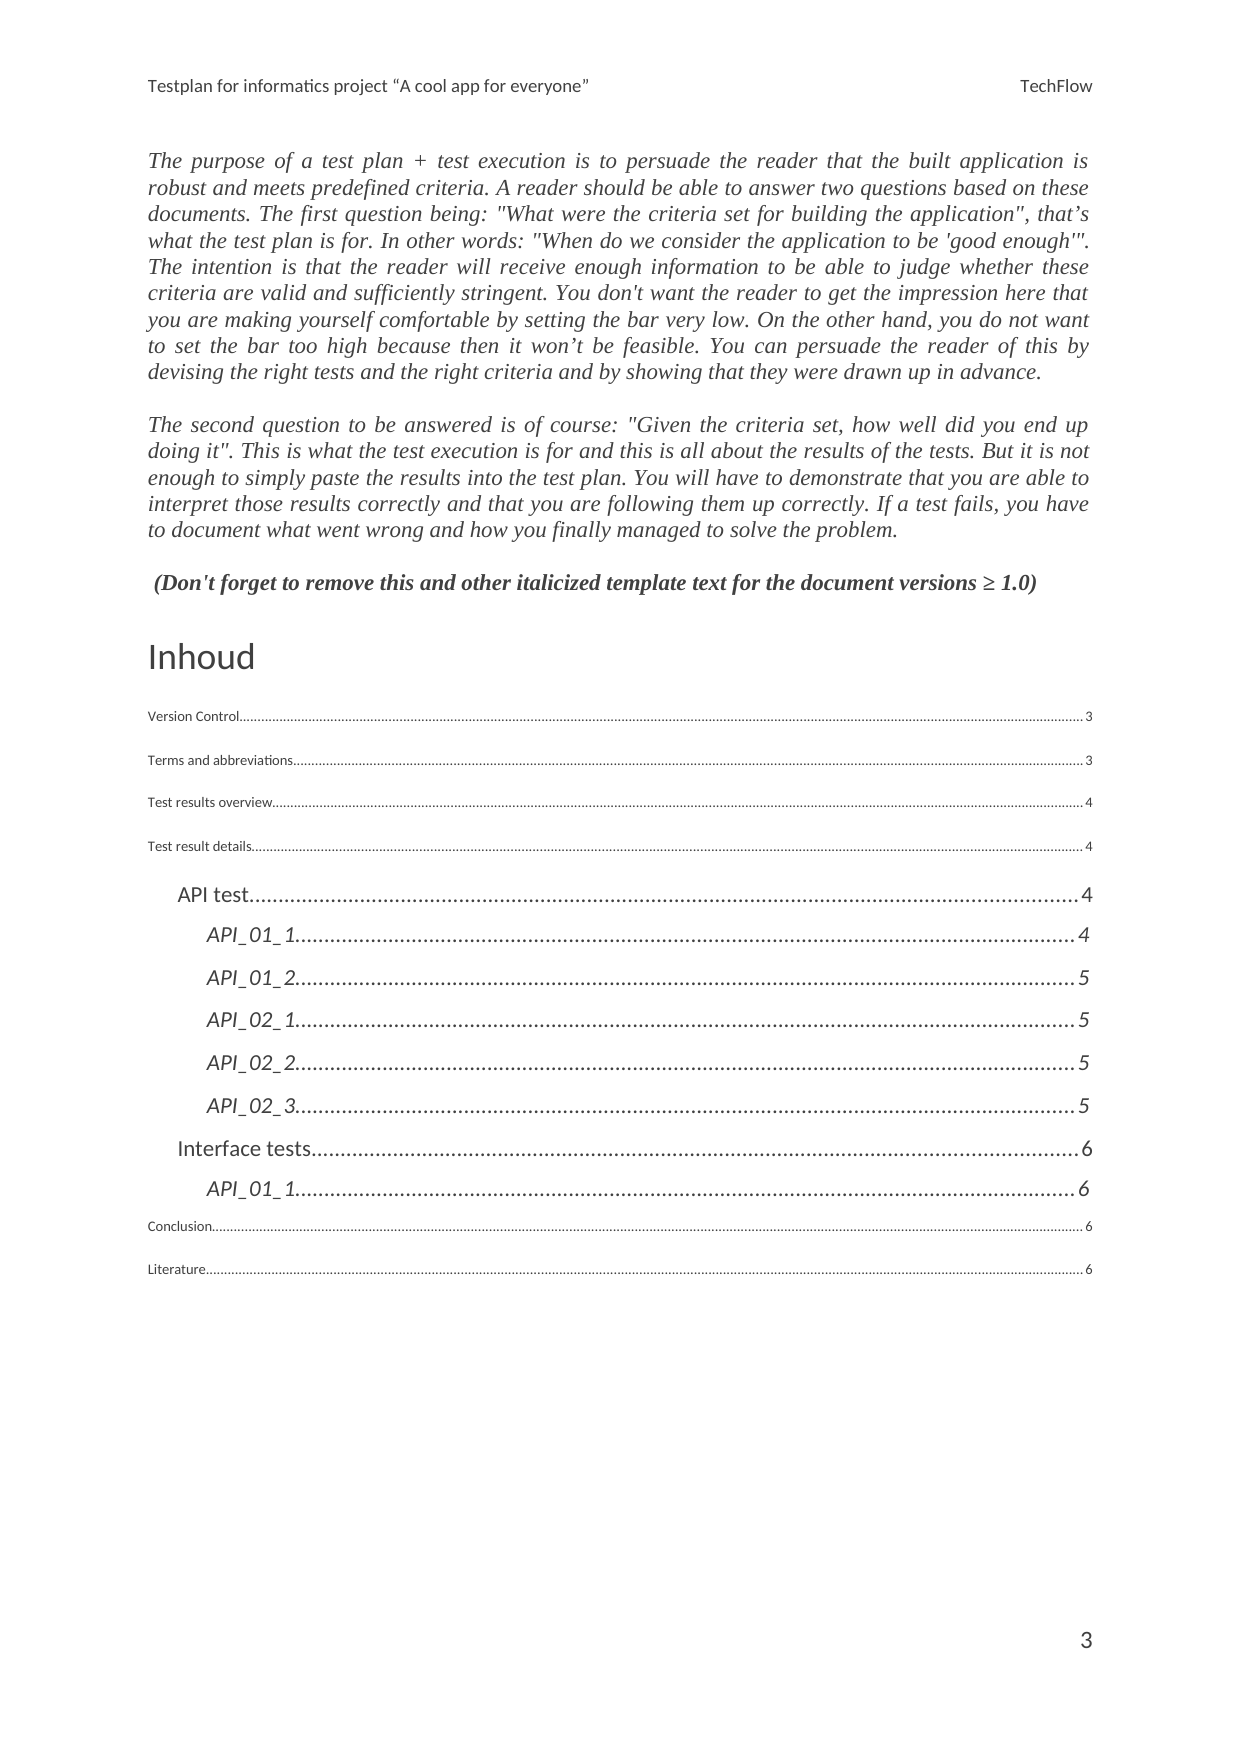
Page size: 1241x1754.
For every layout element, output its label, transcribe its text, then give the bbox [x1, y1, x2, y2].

text The purpose of a test plan + test execution is to persuade the reader that the built application is robust and meets predefined criteria. A reader should be able to answer two questions based on these documents. The first question being: "What were the criteria set for building the application", that’s what the test plan is for. In other words: "When do we consider the application to be 'good enough'". The intention is that the reader will receive enough information to be able to judge whether these criteria are valid and sufficiently stringent. You don't want the reader to get the impression here that you are making yourself comfortable by setting the bar very low. On the other hand, you do not want to set the bar too high because then it won’t be feasible. You can persuade the reader of this by devising the right tests and the right criteria and by showing that they were drawn up in advance. [148, 148, 1093, 385]
text (Don't forget to remove this and other italicized template text for the document versions ≥ 1.0) [148, 569, 1093, 596]
text The second question to be answered is of course: "Given the criteria set, how well did you end up doing it". This is what the test execution is for and this is all about the results of the tests. But it is not enough to simply paste the results into the test plan. You will have to demonstrate that you are able to interpret those results correctly and that you are following them up correctly. If a test fails, you have to document what went wrong and how you finally managed to solve the problem. [148, 385, 1093, 543]
